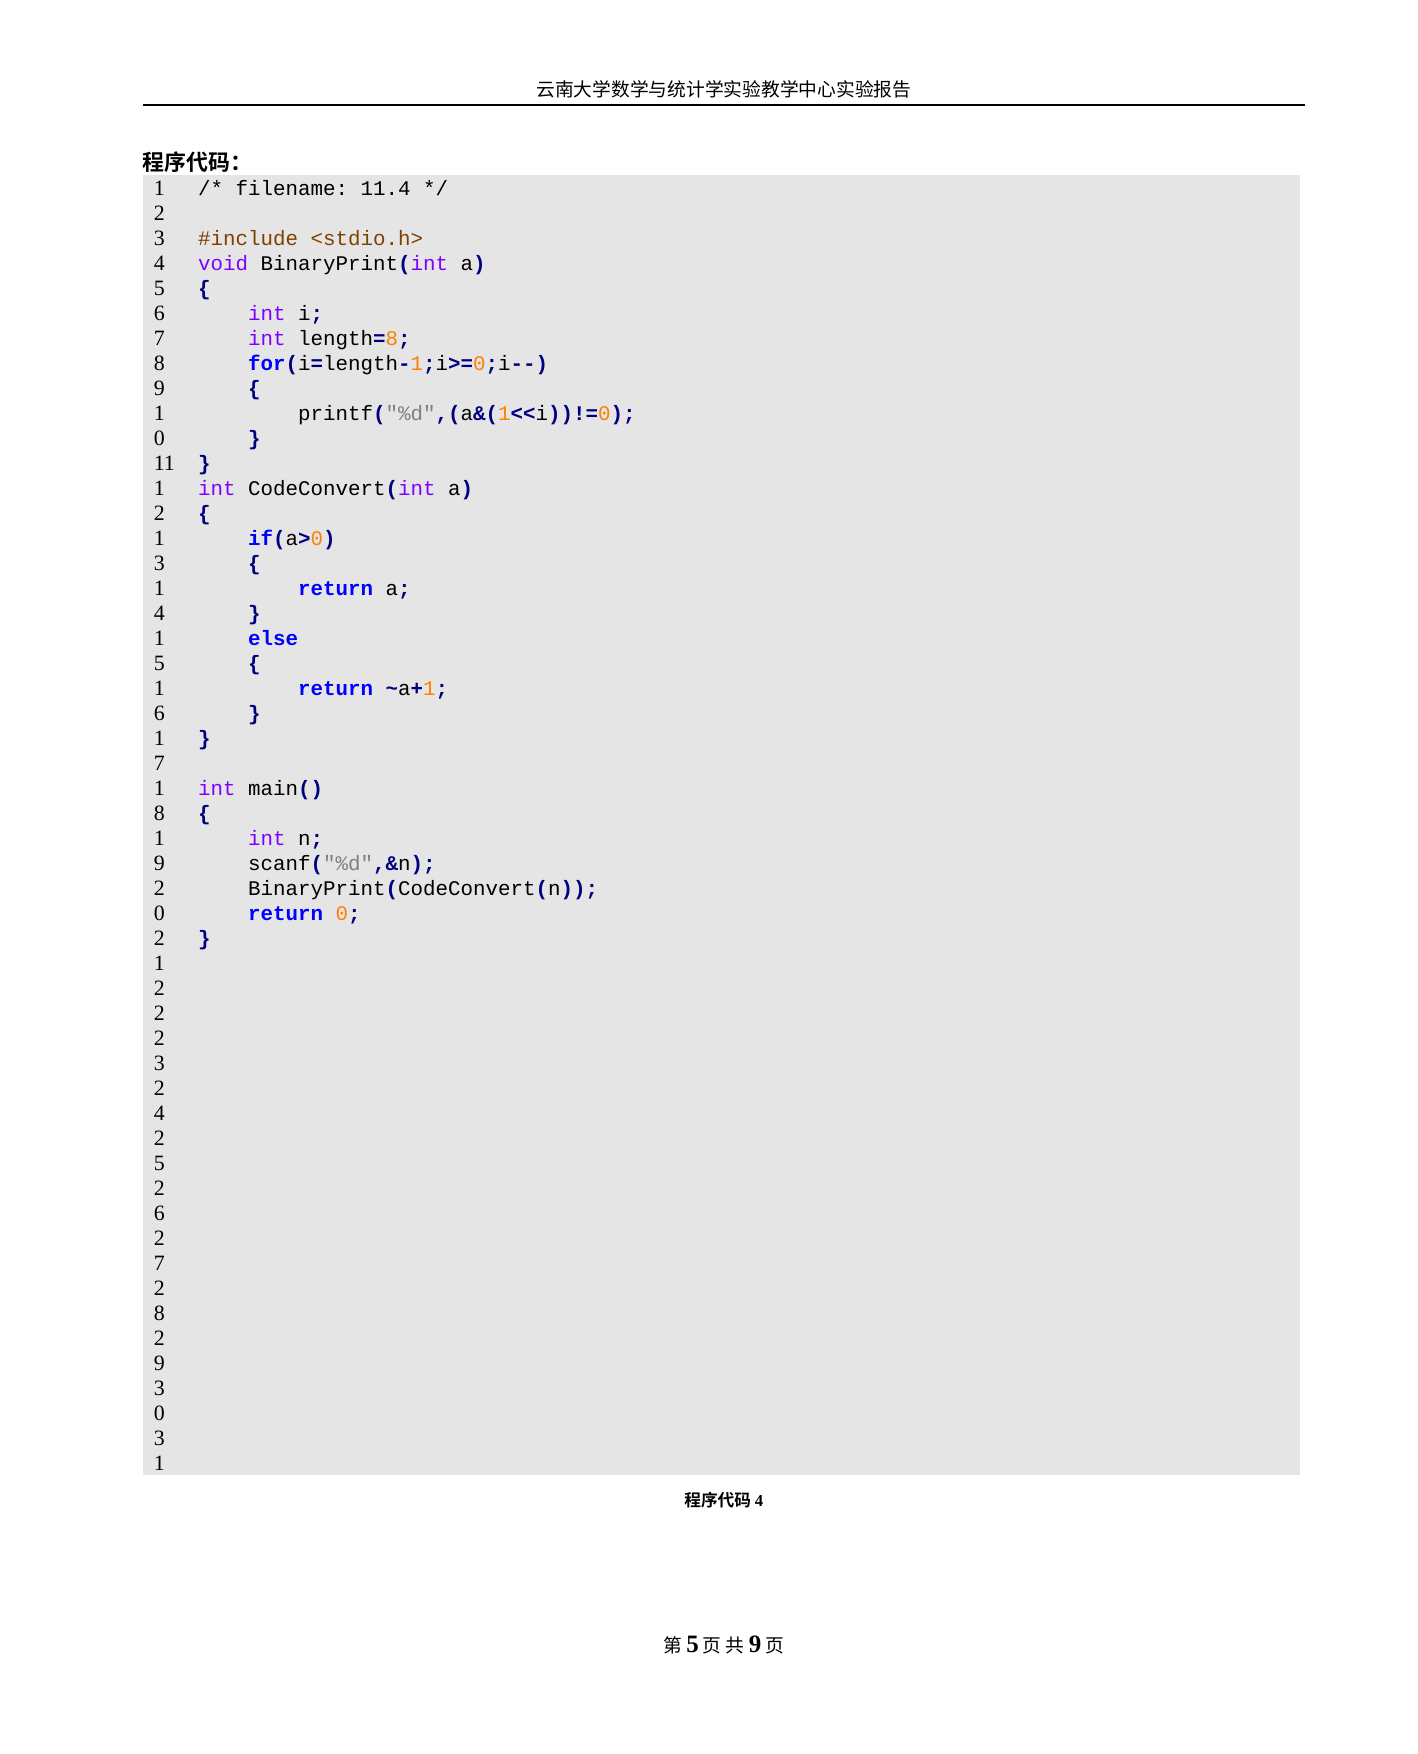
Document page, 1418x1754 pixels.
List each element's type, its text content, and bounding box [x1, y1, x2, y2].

table_header /* filename: 11.4 */ #include <stdio.h> void BinaryPrint(int a) { int i; int length=8; for(i=length-1;i>=0;i--) { printf("%d",(a&(1<<i))!=0); } } int CodeConvert(int a) { if(a>0) { return a; } else { return ~a+1; } } int main() { int n; scanf("%d",&n); BinaryPrint(CodeConvert(n)); return 0; } [187, 175, 1300, 1475]
text 程序代码 4 [142, 1487, 1305, 1512]
table_header 1 2 3 4 5 6 7 8 9 10 11 12 13 14 15 16 17 18 19 20 21 22 23 24 25 26 27 28 29 30 31 [143, 175, 187, 1475]
text 程序代码： [142, 150, 1305, 175]
